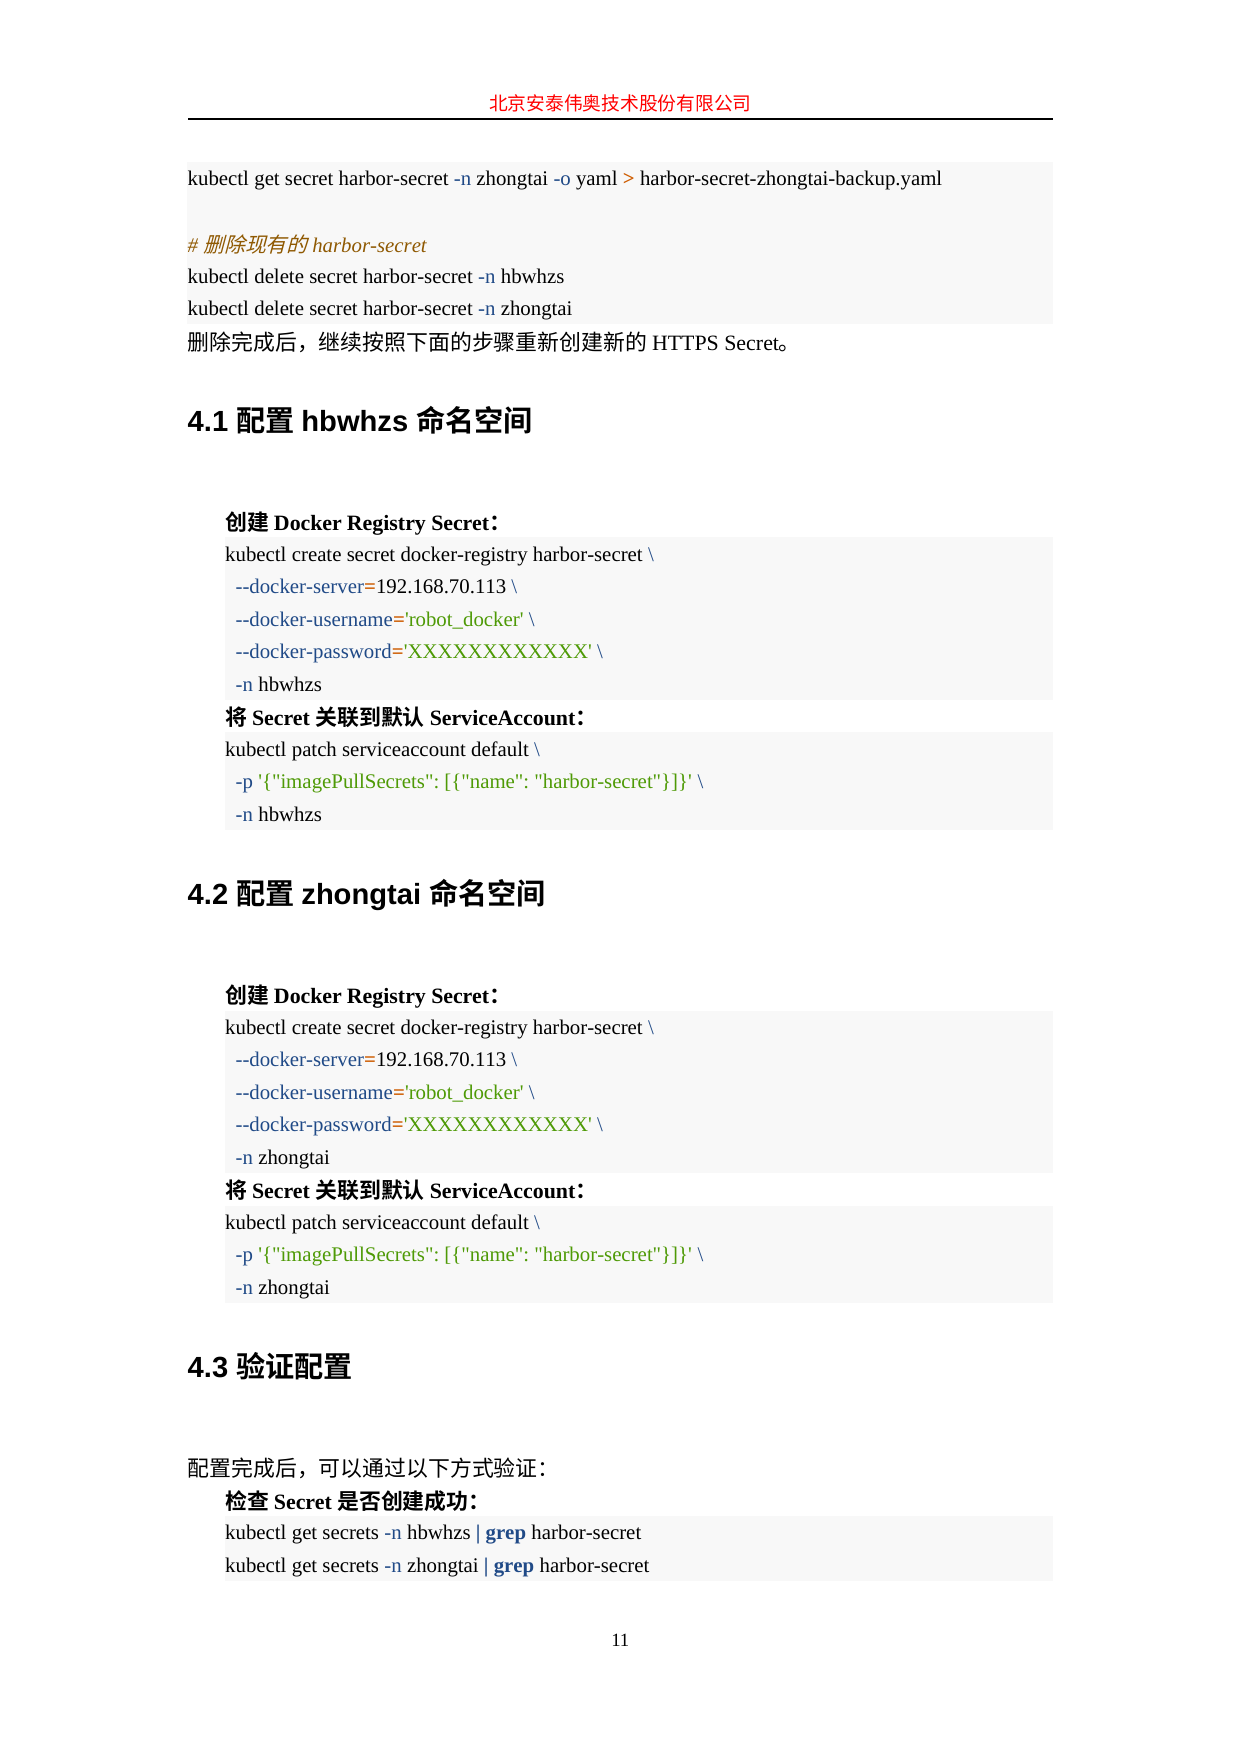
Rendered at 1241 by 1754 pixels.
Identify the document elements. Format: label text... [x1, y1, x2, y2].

list 创建 Docker Registry Secret： [225, 505, 1053, 537]
list 将 Secret 关联到默认 ServiceAccount： [225, 700, 1053, 732]
list 将 Secret 关联到默认 ServiceAccount： [225, 1173, 1053, 1206]
list kubectl patch serviceaccount default \ -p '{"imagePullSecrets": [{"name": "harbor-secret"}]}' \ -n hbwhzs [225, 732, 1053, 830]
list 检查 Secret 是否创建成功： [225, 1483, 1053, 1516]
list 创建 Docker Registry Secret： [225, 978, 1053, 1011]
list kubectl create secret docker-registry harbor-secret \ --docker-server=192.168.70.113 \ --docker-username='robot_docker' \ --docker-password='XXXXXXXXXXXX' \ -n hbwhzs [225, 537, 1053, 700]
list kubectl get secrets -n hbwhzs | grep harbor-secret kubectl get secrets -n zhongtai | grep harbor-secret [225, 1516, 1053, 1581]
subtitle 4.1 配置 hbwhzs 命名空间 [187, 386, 1053, 451]
text 配置完成后，可以通过以下方式验证： [187, 1451, 1053, 1483]
text 删除完成后，继续按照下面的步骤重新创建新的 HTTPS Secret。 [187, 324, 1053, 357]
list kubectl patch serviceaccount default \ -p '{"imagePullSecrets": [{"name": "harbor-secret"}]}' \ -n zhongtai [225, 1206, 1053, 1303]
subtitle 4.3 验证配置 [187, 1332, 1053, 1397]
subtitle 4.2 配置 zhongtai 命名空间 [187, 859, 1053, 924]
list kubectl create secret docker-registry harbor-secret \ --docker-server=192.168.70.113 \ --docker-username='robot_docker' \ --docker-password='XXXXXXXXXXXX' \ -n zhongtai [225, 1011, 1053, 1173]
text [187, 162, 1053, 324]
